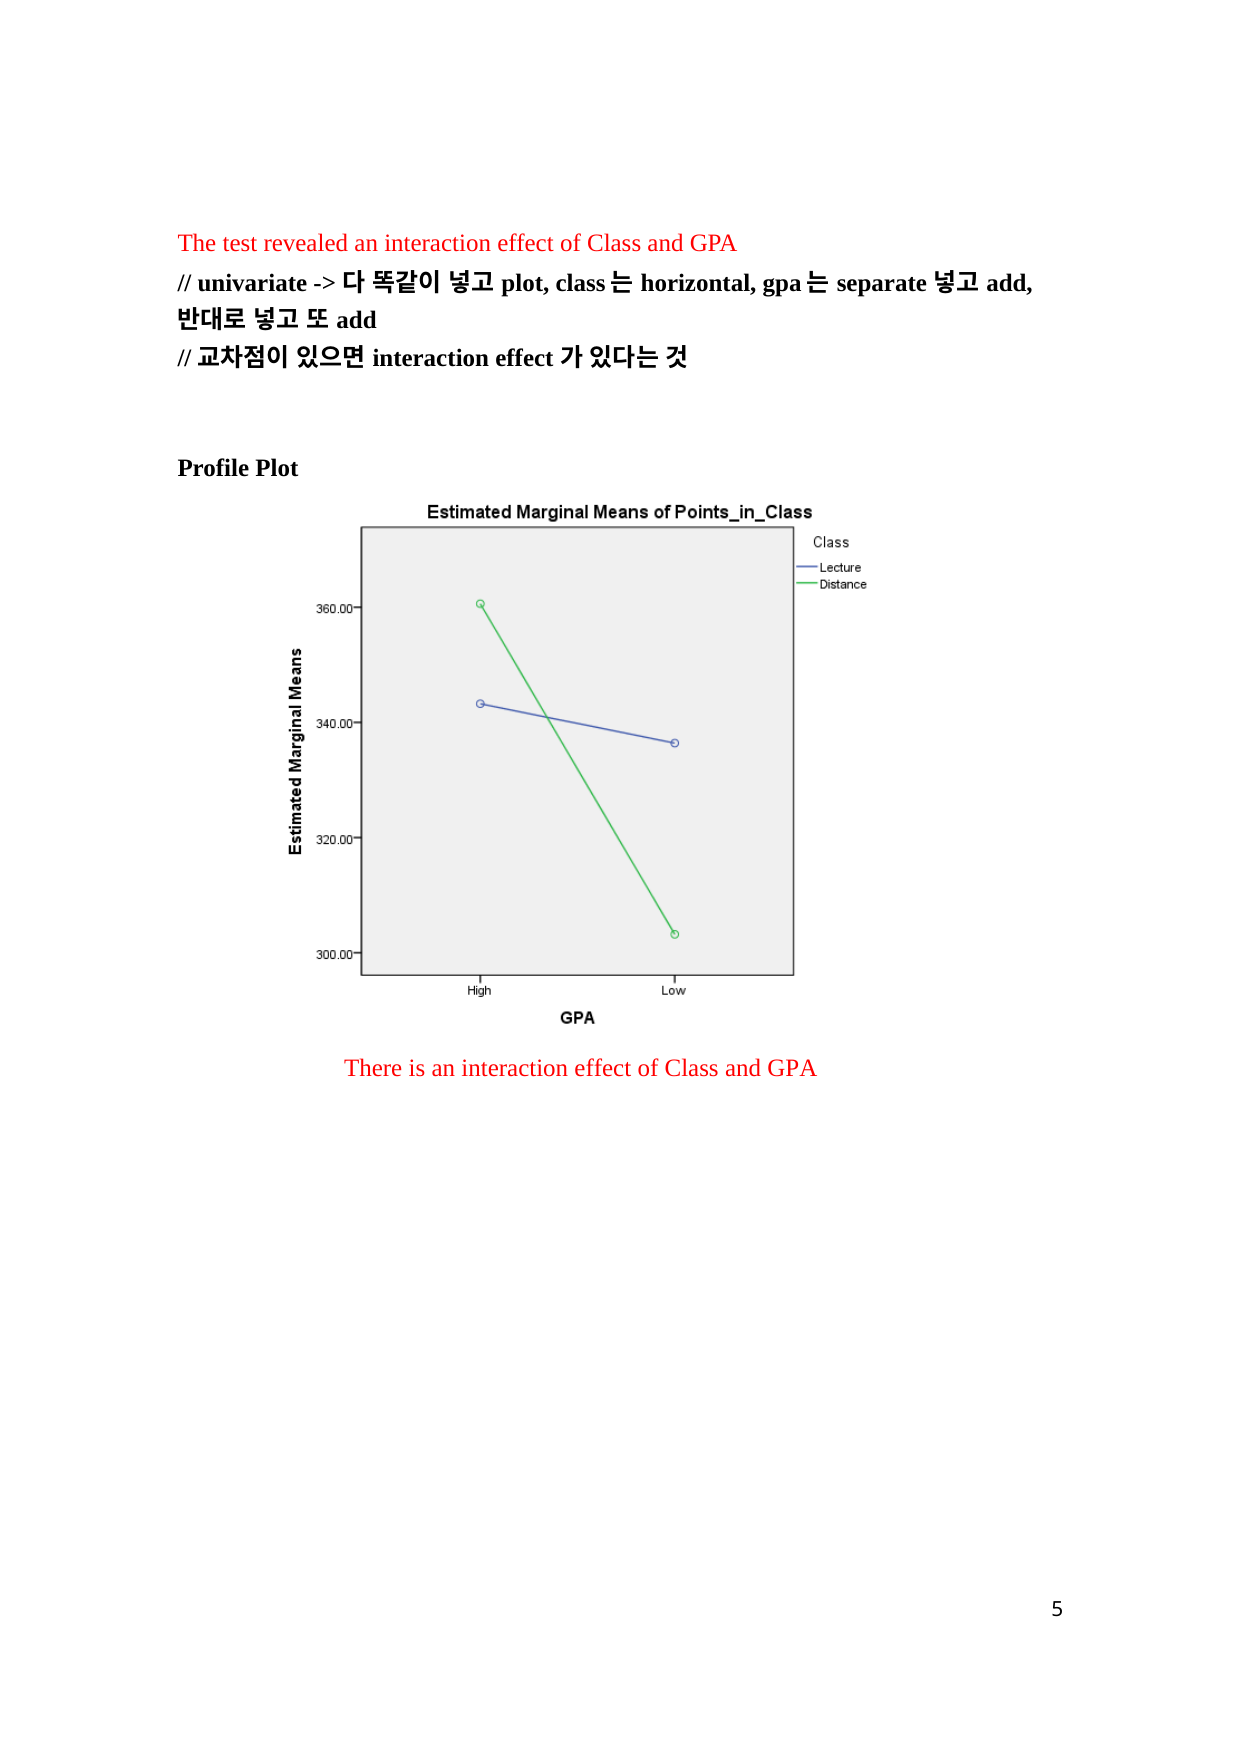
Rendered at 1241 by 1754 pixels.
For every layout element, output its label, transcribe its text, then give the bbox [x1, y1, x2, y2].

text // univariate -> 다 똑같이 넣고 plot, class는 horizontal, gpa는 separate 넣고 add, 반대로 넣고 또 add [177, 262, 1063, 337]
picture [271, 486, 969, 1045]
text // 교차점이 있으면 interaction effect 가 있다는 것 [177, 337, 1063, 374]
text Profile Plot [177, 449, 1063, 487]
text There is an interaction effect of Class and GPA [261, 1049, 1063, 1087]
text The test revealed an interaction effect of Class and GPA [177, 224, 1063, 262]
